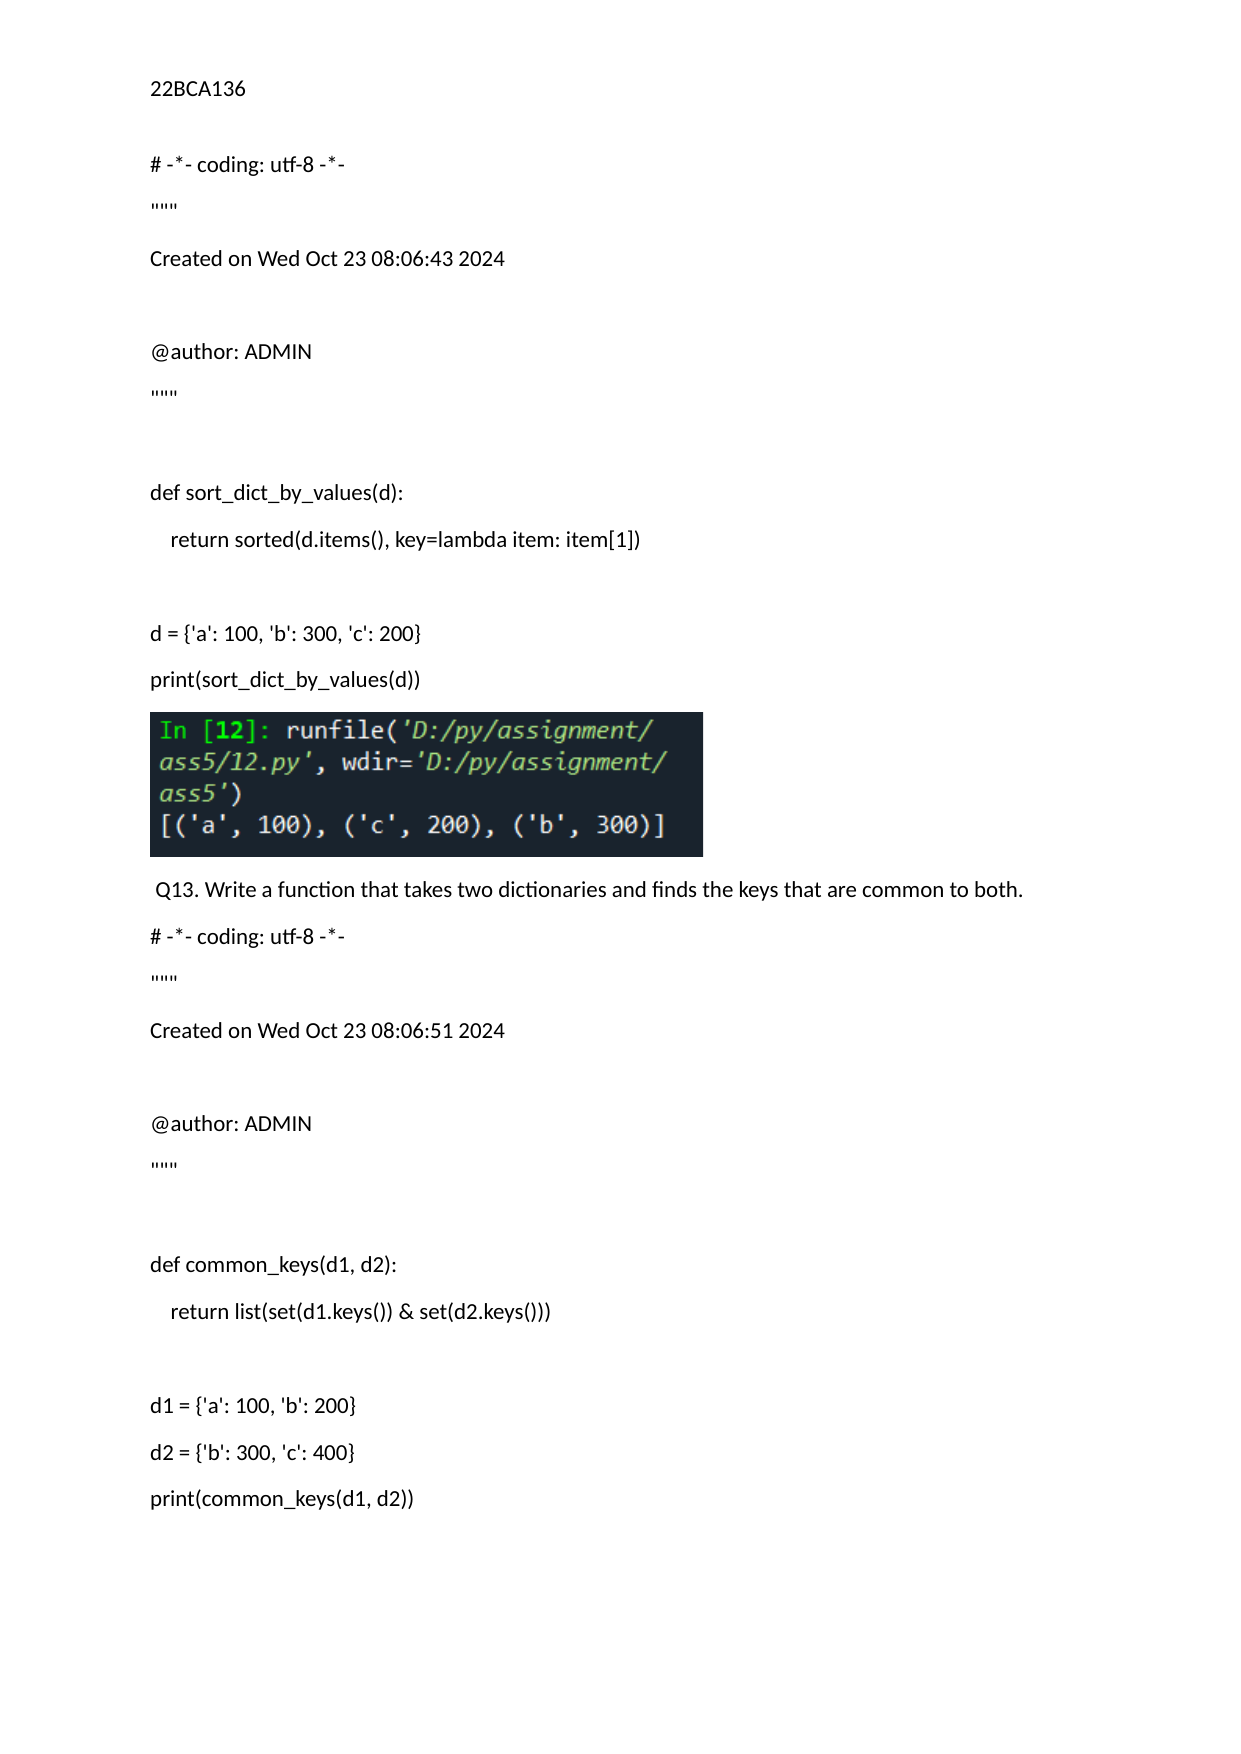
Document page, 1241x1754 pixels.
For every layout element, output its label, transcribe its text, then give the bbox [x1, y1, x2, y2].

text print(common_keys(d1, d2)) [150, 1484, 1090, 1512]
text d2 = {'b': 300, 'c': 400} [150, 1438, 1090, 1466]
text print(sort_dict_by_values(d)) [150, 666, 1090, 694]
text return list(set(d1.keys()) & set(d2.keys())) [150, 1297, 1090, 1325]
text """ [150, 1156, 1090, 1184]
text Created on Wed Oct 23 08:06:43 2024 [150, 244, 1090, 272]
text d = {'a': 100, 'b': 300, 'c': 200} [150, 619, 1090, 647]
text @author: ADMIN [150, 1109, 1090, 1137]
text def sort_dict_by_values(d): [150, 478, 1090, 506]
text """ [150, 969, 1090, 997]
text # -*- coding: utf-8 -*- [150, 150, 1090, 178]
text @author: ADMIN [150, 337, 1090, 366]
text # -*- coding: utf-8 -*- [150, 922, 1090, 950]
text return sorted(d.items(), key=lambda item: item[1]) [150, 525, 1090, 553]
text """ [150, 384, 1090, 412]
text Created on Wed Oct 23 08:06:51 2024 [150, 1016, 1090, 1044]
text d1 = {'a': 100, 'b': 200} [150, 1391, 1090, 1419]
text def common_keys(d1, d2): [150, 1250, 1090, 1278]
text Q13. Write a function that takes two dictionaries and finds the keys that are common to both. [150, 875, 1090, 903]
picture [150, 712, 704, 857]
text """ [150, 197, 1090, 225]
